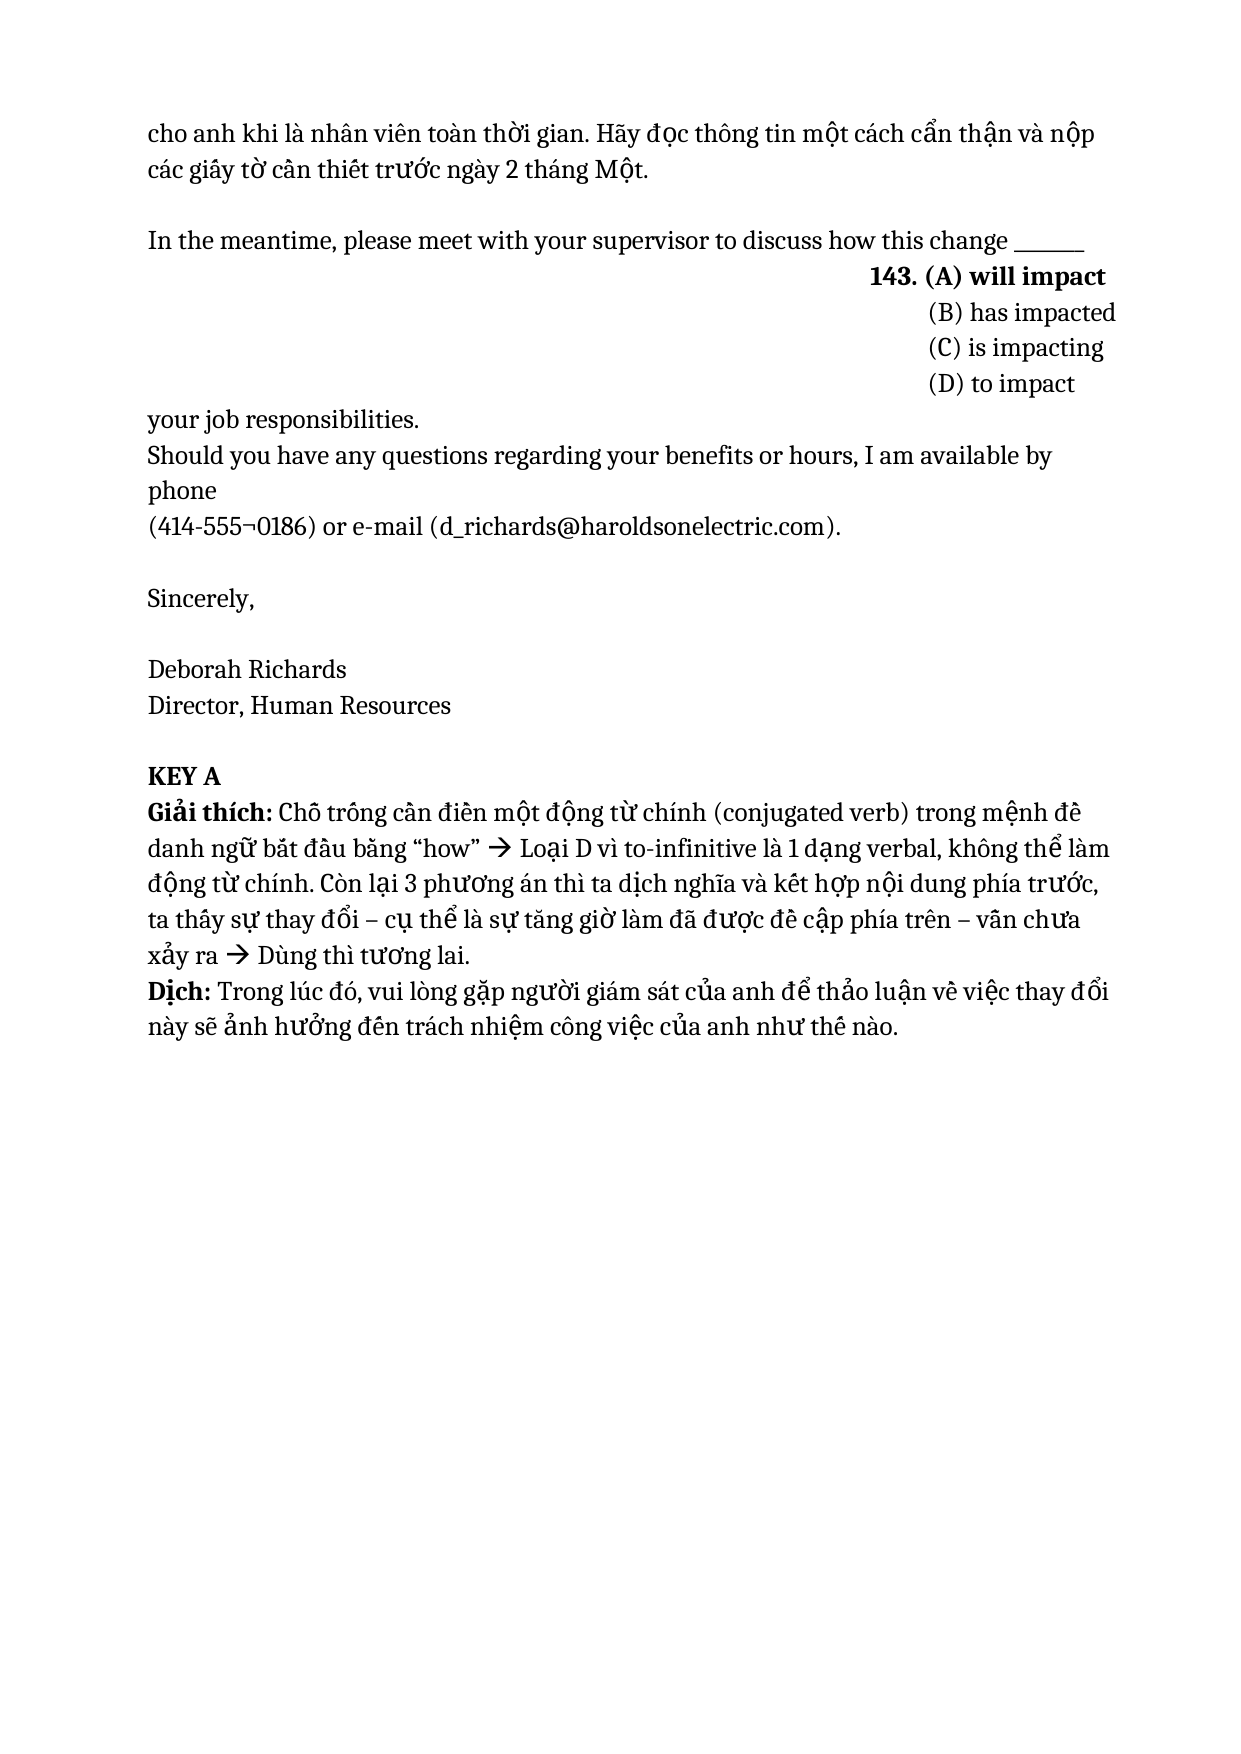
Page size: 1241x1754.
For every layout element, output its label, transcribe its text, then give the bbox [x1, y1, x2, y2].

text Deborah Richards Director, Human Resources [148, 618, 1122, 721]
text Should you have any questions regarding your benefits or hours, I am available by phone (414-555¬0186) or e-mail (d_richards@haroldsonelectric.com). [148, 440, 1122, 542]
text Dịch: Trong lúc đó, vui lòng gặp người giám sát của anh để thảo luận về việc thay đổi này sẽ ảnh hưởng đến trách nhiệm công việc của anh như thế nào. [148, 976, 1122, 1042]
text Giải thích: Chỗ trống cần điền một động từ chính (conjugated verb) trong mệnh đề danh ngữ bắt đầu bằng “how” Loại D vì to-infinitive là 1 dạng verbal, không thể làm động từ chính. Còn lại 3 phương án thì ta dịch nghĩa và kết hợp nội dung phía trước, ta thấy sự thay đổi – cụ thể là sự tăng giờ làm đã được đề cập phía trên – vẫn chưa xảy ra Dùng thì tương lai. [148, 797, 1122, 971]
text In the meantime, please meet with your supervisor to discuss how this change _______ 143. (A) will impact (B) has impacted (C) is impacting (D) to impact [148, 225, 1122, 399]
text KEY A [148, 761, 1122, 792]
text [148, 118, 1122, 185]
text Sincerely, [148, 547, 1122, 614]
text your job responsibilities. [148, 404, 1122, 435]
